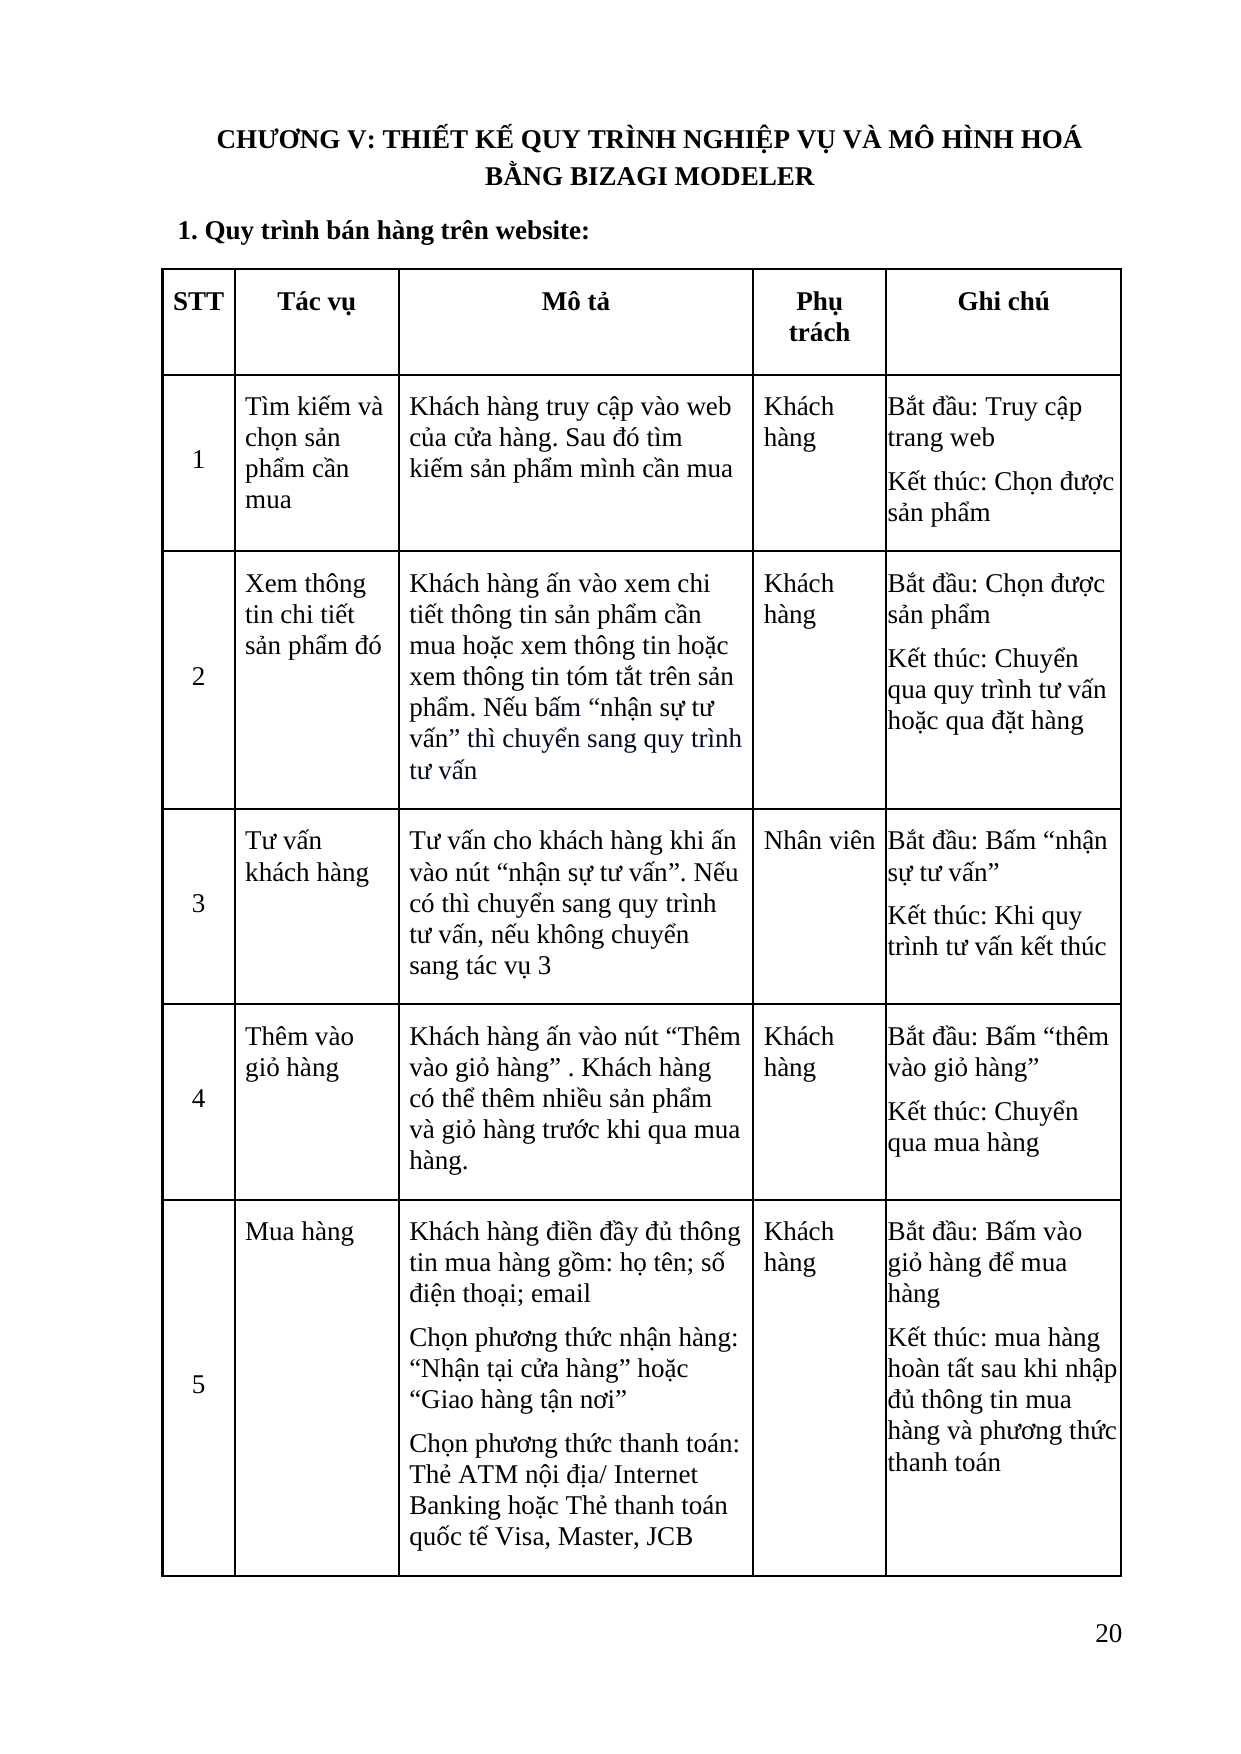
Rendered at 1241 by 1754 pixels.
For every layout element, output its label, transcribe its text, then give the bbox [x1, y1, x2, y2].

table_cell Khách hàng [754, 376, 885, 550]
table_cell Khách hàng [754, 1201, 885, 1574]
table_cell Khách hàng điền đầy đủ thông tin mua hàng gồm: họ tên; số điện thoại; email Chọn phương thức nhận hàng: “Nhận tại cửa hàng” hoặc “Giao hàng tận nơi” Chọn phương thức thanh toán: Thẻ ATM nội địa/ Internet Banking hoặc Thẻ thanh toán quốc tế Visa, Master, JCB [400, 1201, 752, 1574]
table_cell Thêm vào giỏ hàng [236, 1005, 398, 1198]
table_cell Tư vấn cho khách hàng khi ấn vào nút “nhận sự tư vấn”. Nếu có thì chuyển sang quy trình tư vấn, nếu không chuyển sang tác vụ 3 [400, 810, 752, 1003]
table_cell Tư vấn khách hàng [236, 810, 398, 1003]
table_cell Tìm kiếm và chọn sản phẩm cần mua [236, 376, 398, 550]
table_header Tác vụ [236, 270, 398, 373]
subtitle 1. Quy trình bán hàng trên website: [177, 214, 1122, 245]
table_cell Khách hàng ấn vào xem chi tiết thông tin sản phẩm cần mua hoặc xem thông tin hoặc xem thông tin tóm tắt trên sản phẩm. Nếu bấm “nhận sự tư vấn” thì chuyển sang quy trình tư vấn [400, 552, 752, 808]
table_cell Mua hàng [236, 1201, 398, 1574]
table_cell 2 [164, 552, 234, 808]
table_cell 5 [164, 1201, 234, 1574]
table_cell 4 [164, 1005, 234, 1198]
table_cell Khách hàng truy cập vào web của cửa hàng. Sau đó tìm kiếm sản phẩm mình cần mua [400, 376, 752, 550]
table_cell Nhân viên [754, 810, 885, 1003]
table_cell Bắt đầu: Bấm “thêm vào giỏ hàng” Kết thúc: Chuyển qua mua hàng [887, 1005, 1120, 1198]
table_cell 3 [164, 810, 234, 1003]
table_cell Xem thông tin chi tiết sản phẩm đó [236, 552, 398, 808]
table_cell Bắt đầu: Bấm vào giỏ hàng để mua hàng Kết thúc: mua hàng hoàn tất sau khi nhập đủ thông tin mua hàng và phương thức thanh toán [887, 1201, 1120, 1574]
table_cell Bắt đầu: Bấm “nhận sự tư vấn” Kết thúc: Khi quy trình tư vấn kết thúc [887, 810, 1120, 1003]
table_header STT [164, 270, 234, 373]
subtitle CHƯƠNG V: THIẾT KẾ QUY TRÌNH NGHIỆP VỤ VÀ MÔ HÌNH HOÁ BẰNG BIZAGI MODELER [177, 123, 1122, 191]
table_cell Bắt đầu: Chọn được sản phẩm Kết thúc: Chuyển qua quy trình tư vấn hoặc qua đặt hàng [887, 552, 1120, 808]
table_cell 1 [164, 376, 234, 550]
table_header Ghi chú [887, 270, 1120, 373]
table_header Phụ trách [754, 270, 885, 373]
table_cell Bắt đầu: Truy cập trang web Kết thúc: Chọn được sản phẩm [887, 376, 1120, 550]
table_cell Khách hàng ấn vào nút “Thêm vào giỏ hàng” . Khách hàng có thể thêm nhiều sản phẩm và giỏ hàng trước khi qua mua hàng. [400, 1005, 752, 1198]
table_header Mô tả [400, 270, 752, 373]
table_cell Khách hàng [754, 552, 885, 808]
table_cell Khách hàng [754, 1005, 885, 1198]
